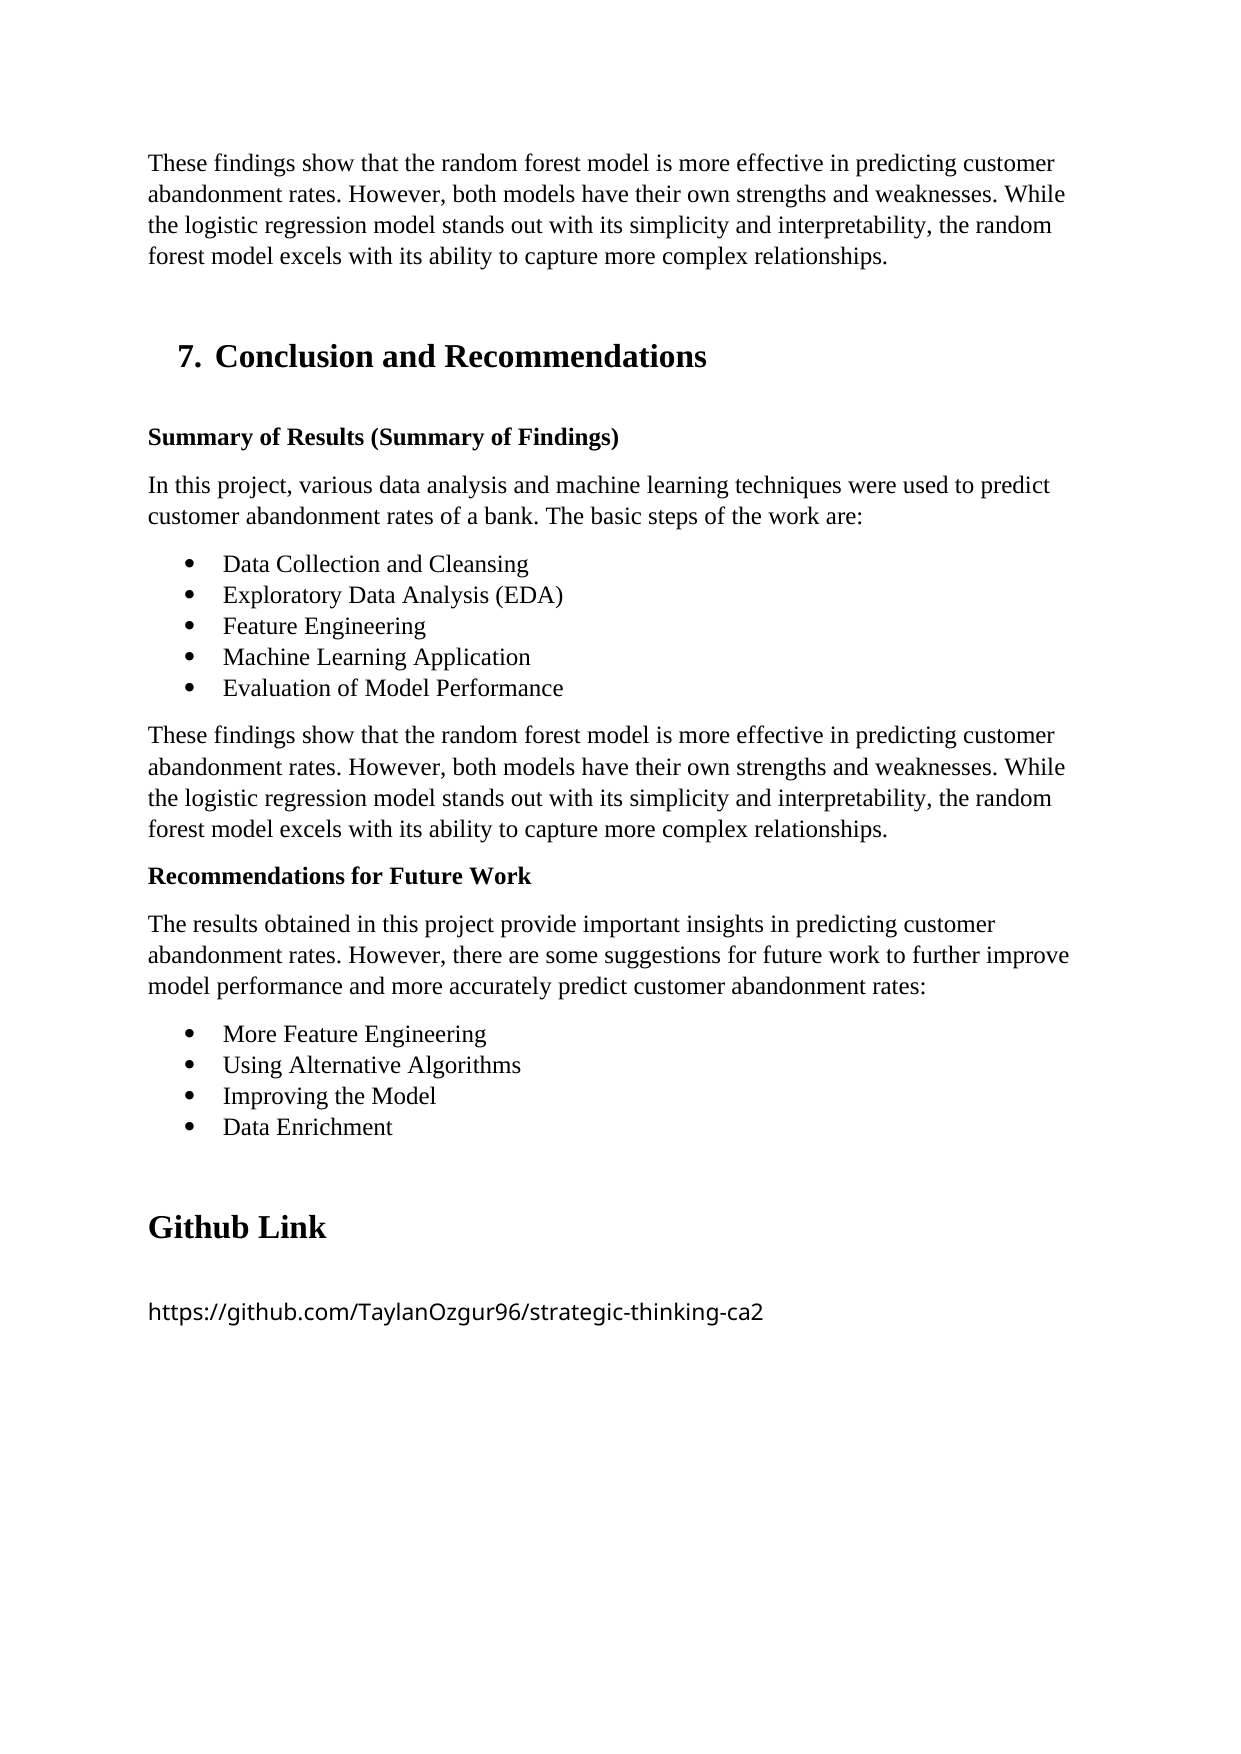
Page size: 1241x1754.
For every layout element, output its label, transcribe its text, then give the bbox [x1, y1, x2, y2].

text Summary of Results (Summary of Findings) [148, 422, 1093, 451]
text https://github.com/TaylanOzgur96/strategic-thinking-ca2 [148, 1296, 1093, 1327]
list Evaluation of Model Performance [185, 673, 1093, 702]
subtitle Conclusion and Recommendations [177, 336, 1093, 374]
text In this project, various data analysis and machine learning techniques were used to predict customer abandonment rates of a bank. The basic steps of the work are: [148, 470, 1093, 530]
text These findings show that the random forest model is more effective in predicting customer abandonment rates. However, both models have their own strengths and weaknesses. While the logistic regression model stands out with its simplicity and interpretability, the random forest model excels with its ability to capture more complex relationships. [148, 721, 1093, 842]
text These findings show that the random forest model is more effective in predicting customer abandonment rates. However, both models have their own strengths and weaknesses. While the logistic regression model stands out with its simplicity and interpretability, the random forest model excels with its ability to capture more complex relationships. [148, 148, 1093, 269]
list Data Collection and Cleansing [185, 549, 1093, 577]
list Machine Learning Application [185, 642, 1093, 671]
list Exploratory Data Analysis (EDA) [185, 580, 1093, 608]
subtitle Github Link [148, 1207, 1093, 1246]
text Recommendations for Future Work [148, 861, 1093, 890]
list Improving the Model [185, 1081, 1093, 1110]
list Feature Engineering [185, 611, 1093, 639]
list More Feature Engineering [185, 1019, 1093, 1048]
text The results obtained in this project provide important insights in predicting customer abandonment rates. However, there are some suggestions for future work to further improve model performance and more accurately predict customer abandonment rates: [148, 909, 1093, 1000]
list Data Enrichment [185, 1112, 1093, 1141]
list Using Alternative Algorithms [185, 1050, 1093, 1079]
